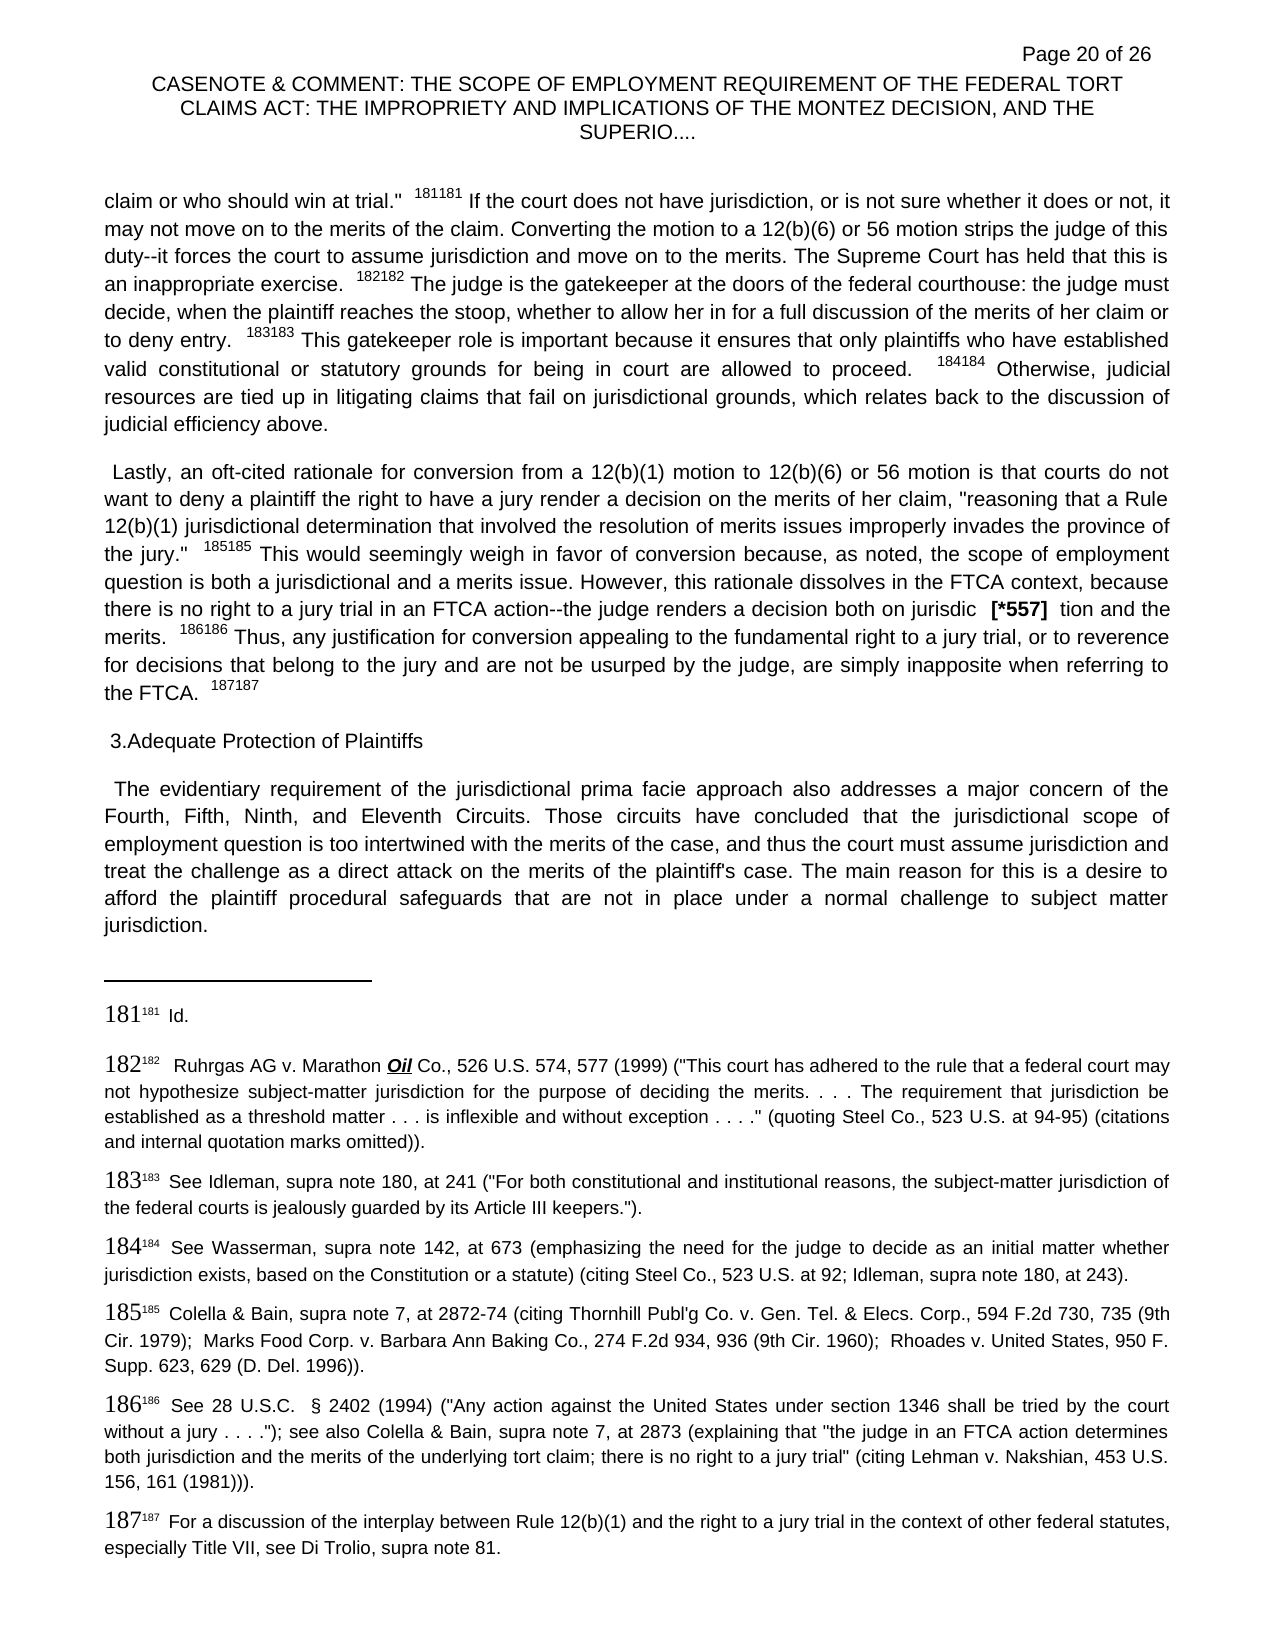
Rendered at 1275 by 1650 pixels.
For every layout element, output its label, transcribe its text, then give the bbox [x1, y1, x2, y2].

text Lastly, an oft-cited rationale for conversion from a 12(b)(1) motion to 12(b)(6) or 56 motion is that courts do not want to deny a plaintiff the right to have a jury render a decision on the merits of her claim, "reasoning that a Rule 12(b)(1) jurisdictional determination that involved the resolution of merits issues improperly invades the province of the jury." 185 This would seemingly weigh in favor of conversion because, as noted, the scope of employment question is both a jurisdictional and a merits issue. However, this rationale dissolves in the FTCA context, because there is no right to a jury trial in an FTCA action--the judge renders a decision both on jurisdic [*557] tion and the merits. 186 Thus, any justification for conversion appealing to the fundamental right to a jury trial, or to reverence for decisions that belong to the jury and are not be usurped by the judge, are simply inapposite when referring to the FTCA. 187 [104, 457, 1171, 705]
text 3.Adequate Protection of Plaintiffs [104, 726, 1171, 753]
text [104, 185, 1171, 436]
text The evidentiary requirement of the jurisdictional prima facie approach also addresses a major concern of the Fourth, Fifth, Ninth, and Eleventh Circuits. Those circuits have concluded that the jurisdictional scope of employment question is too intertwined with the merits of the case, and thus the court must assume jurisdiction and treat the challenge as a direct attack on the merits of the plaintiff's case. The main reason for this is a desire to afford the plaintiff procedural safeguards that are not in place under a normal challenge to subject matter jurisdiction. [104, 774, 1171, 937]
